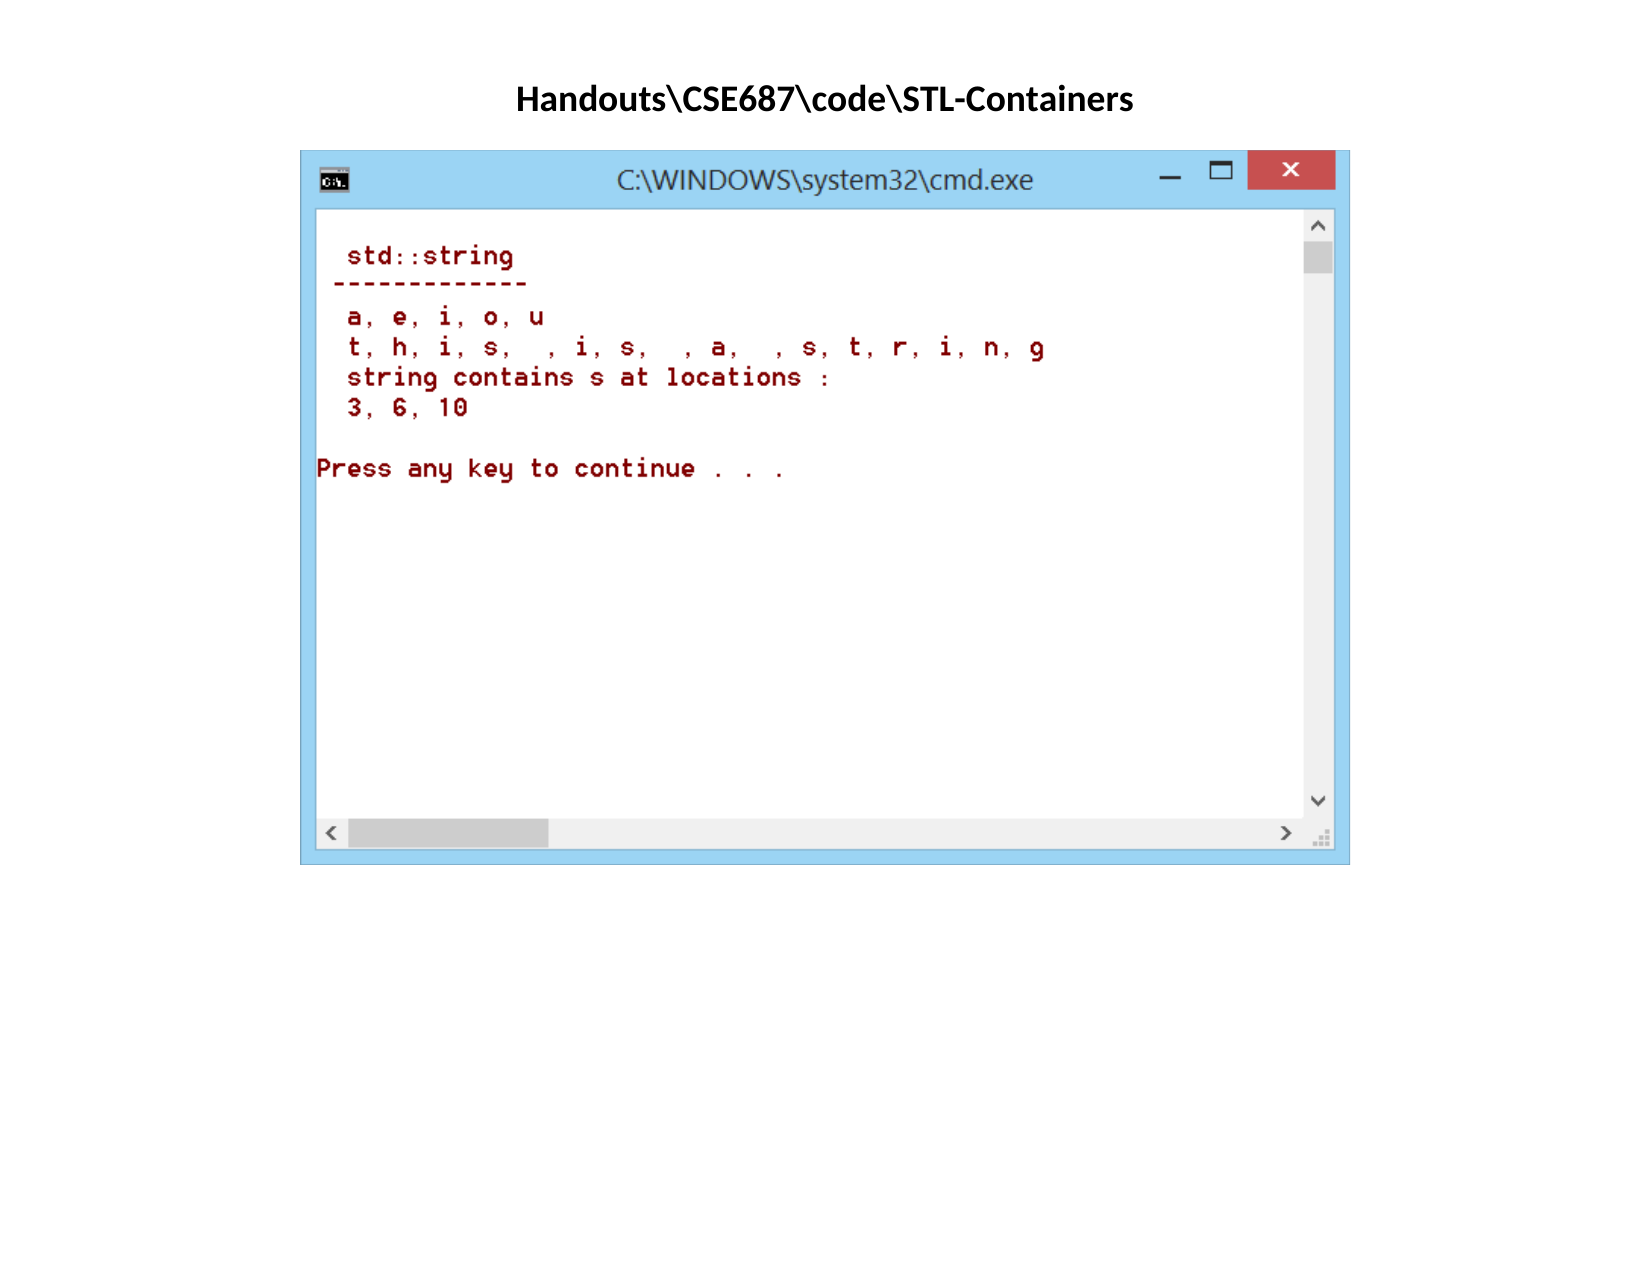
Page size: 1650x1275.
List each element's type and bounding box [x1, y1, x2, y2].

picture [300, 150, 1350, 865]
